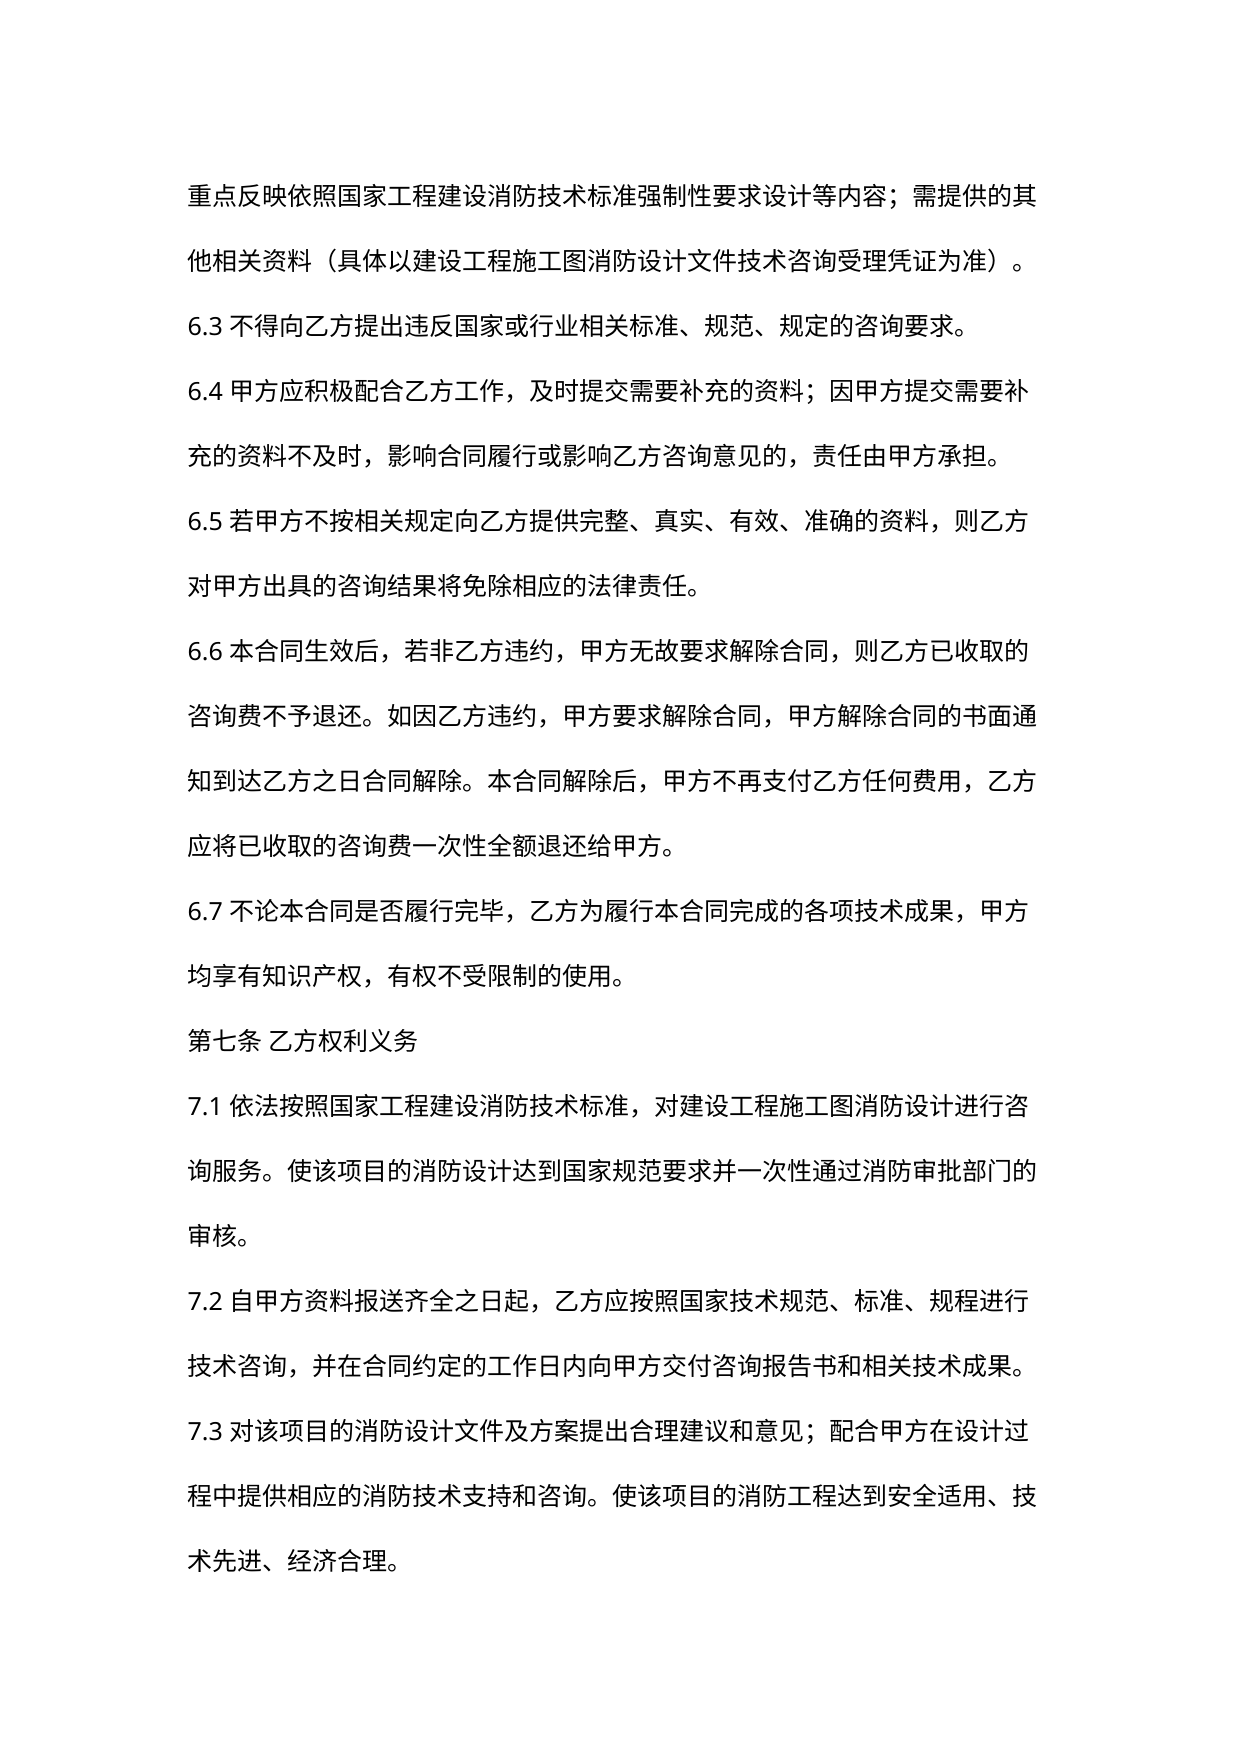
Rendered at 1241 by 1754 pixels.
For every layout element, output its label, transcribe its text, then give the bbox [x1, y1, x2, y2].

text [187, 162, 1053, 292]
text 6.7 不论本合同是否履行完毕，乙方为履行本合同完成的各项技术成果，甲方均享有知识产权，有权不受限制的使用。 [187, 877, 1053, 1007]
text 6.4 甲方应积极配合乙方工作，及时提交需要补充的资料；因甲方提交需要补充的资料不及时，影响合同履行或影响乙方咨询意见的，责任由甲方承担。 [187, 357, 1053, 487]
text 6.5 若甲方不按相关规定向乙方提供完整、真实、有效、准确的资料，则乙方对甲方出具的咨询结果将免除相应的法律责任。 [187, 487, 1053, 617]
text 第七条 乙方权利义务 [187, 1007, 1053, 1072]
text 6.3 不得向乙方提出违反国家或行业相关标准、规范、规定的咨询要求。 [187, 292, 1053, 357]
text 7.3 对该项目的消防设计文件及方案提出合理建议和意见；配合甲方在设计过程中提供相应的消防技术支持和咨询。使该项目的消防工程达到安全适用、技术先进、经济合理。 [187, 1397, 1053, 1592]
text 6.6 本合同生效后，若非乙方违约，甲方无故要求解除合同，则乙方已收取的咨询费不予退还。如因乙方违约，甲方要求解除合同，甲方解除合同的书面通知到达乙方之日合同解除。本合同解除后，甲方不再支付乙方任何费用，乙方应将已收取的咨询费一次性全额退还给甲方。 [187, 617, 1053, 877]
text 7.1 依法按照国家工程建设消防技术标准，对建设工程施工图消防设计进行咨询服务。使该项目的消防设计达到国家规范要求并一次性通过消防审批部门的审核。 [187, 1072, 1053, 1267]
text 7.2 自甲方资料报送齐全之日起，乙方应按照国家技术规范、标准、规程进行技术咨询，并在合同约定的工作日内向甲方交付咨询报告书和相关技术成果。 [187, 1267, 1053, 1397]
